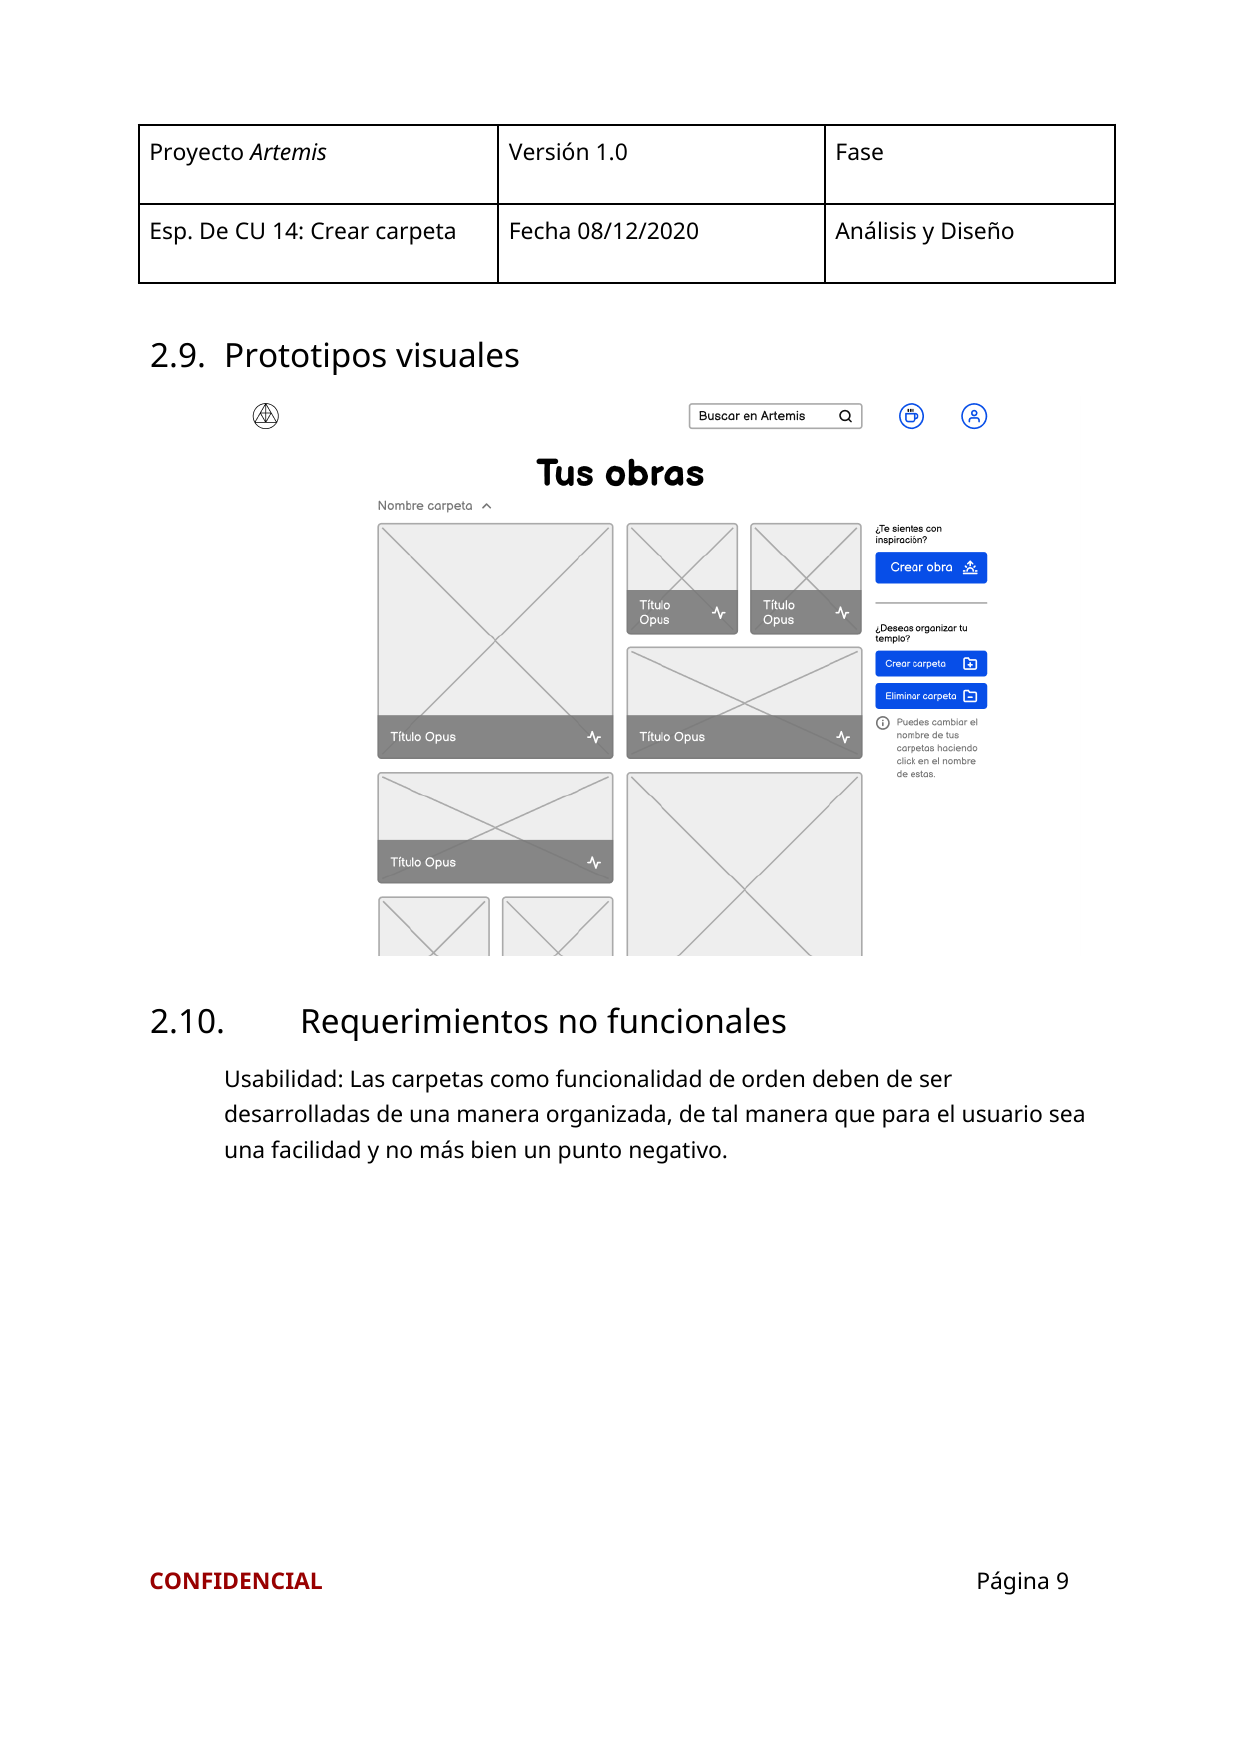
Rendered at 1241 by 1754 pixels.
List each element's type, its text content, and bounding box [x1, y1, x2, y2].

text Usabilidad: Las carpetas como funcionalidad de orden deben de ser desarrolladas de una manera organizada, de tal manera que para el usuario sea una facilidad y no más bien un punto negativo. [224, 1062, 1090, 1166]
subtitle Requerimientos no funcionales [150, 998, 1090, 1043]
subtitle Prototipos visuales [150, 331, 1090, 377]
picture [159, 396, 1081, 956]
